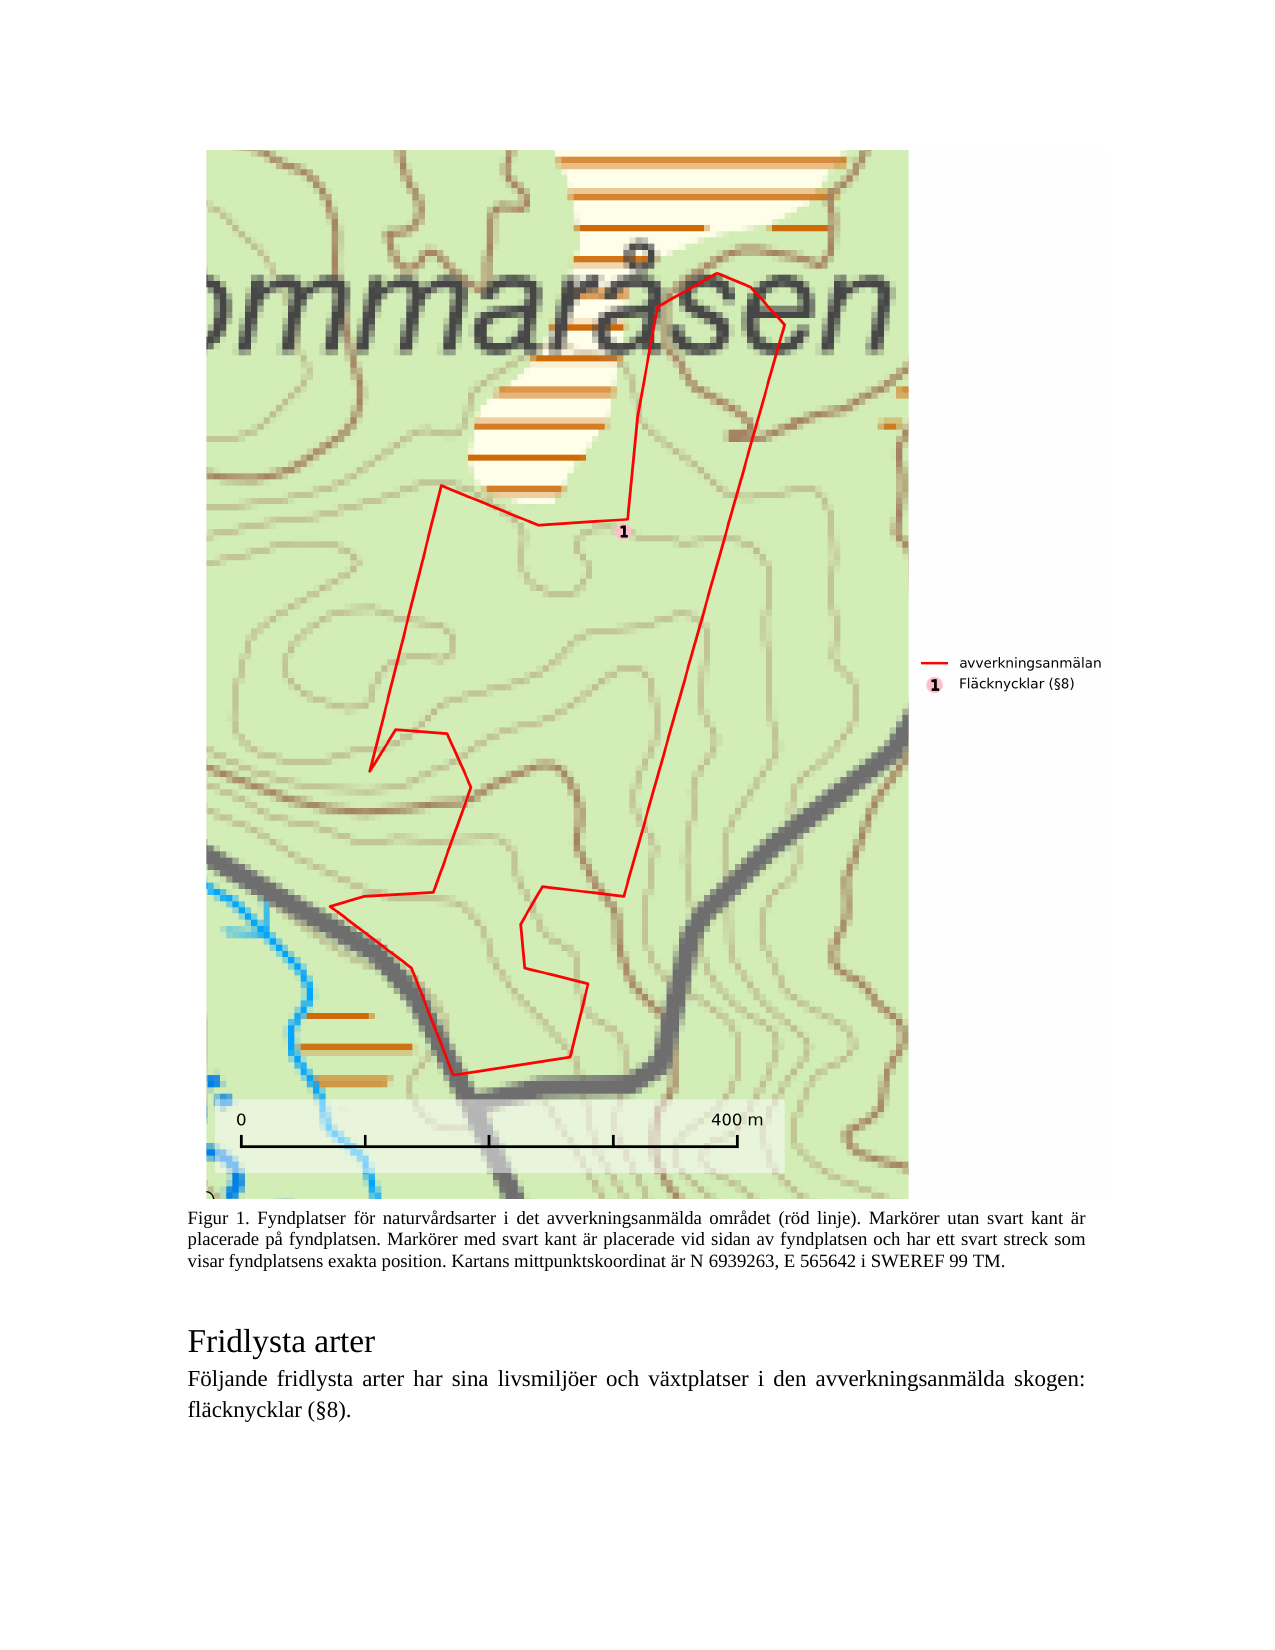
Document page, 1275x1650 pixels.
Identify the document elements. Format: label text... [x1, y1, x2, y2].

picture [206, 150, 1107, 1199]
subtitle Fridlysta arter [187, 1321, 1087, 1360]
text Figur 1. Fyndplatser för naturvårdsarter i det avverkningsanmälda området (röd linje). Markörer utan svart kant är placerade på fyndplatsen. Markörer med svart kant är placerade vid sidan av fyndplatsen och har ett svart streck som visar fyndplatsens exakta position. Kartans mittpunktskoordinat är N 6939263, E 565642 i SWEREF 99 TM. [187, 1207, 1087, 1271]
text Följande fridlysta arter har sina livsmiljöer och växtplatser i den avverkningsanmälda skogen: fläcknycklar (§8). [187, 1365, 1087, 1422]
